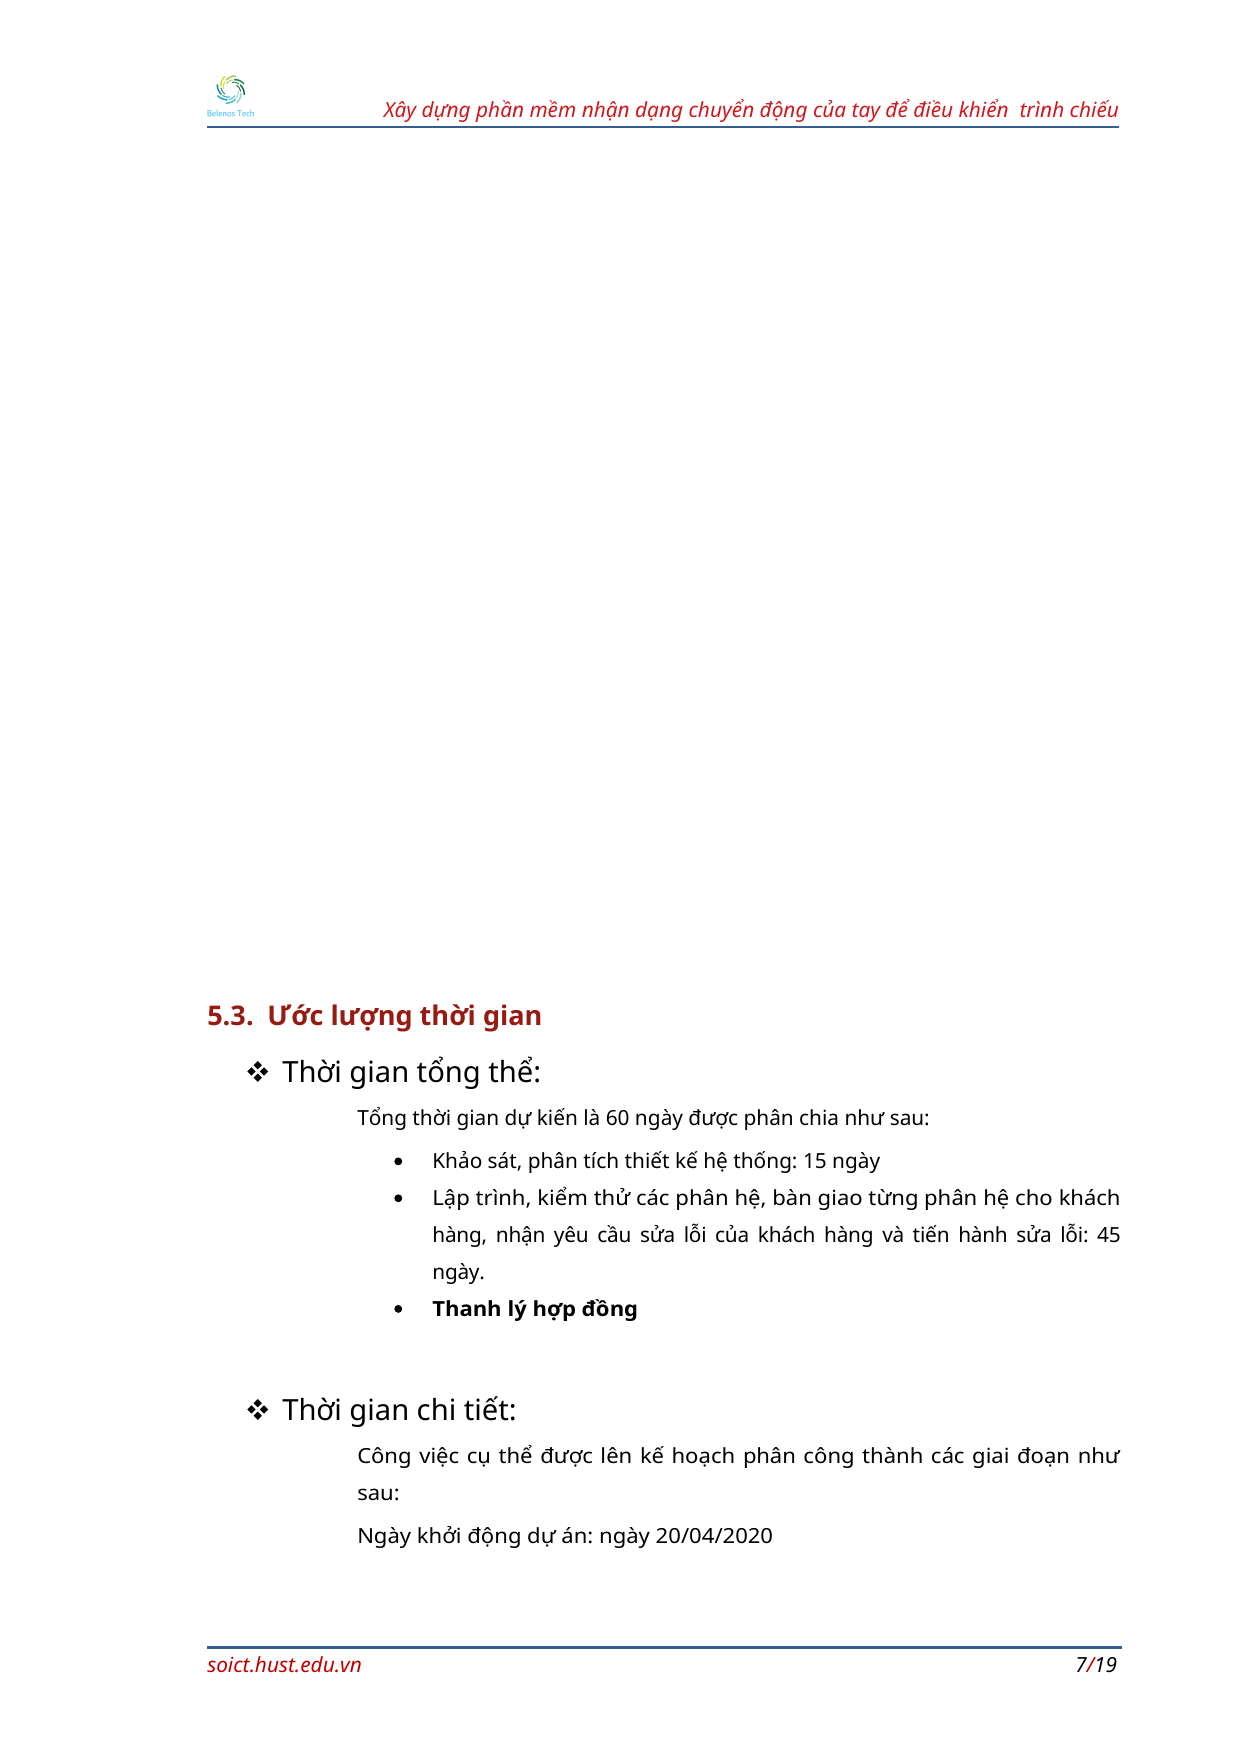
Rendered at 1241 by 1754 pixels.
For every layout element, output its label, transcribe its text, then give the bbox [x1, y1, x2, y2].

list Thời gian chi tiết: [244, 1389, 1122, 1428]
list Thanh lý hợp đồng [394, 1294, 1122, 1322]
list Tổng thời gian dự kiến là 60 ngày được phân chia như sau: [357, 1103, 1122, 1132]
list Khảo sát, phân tích thiết kế hệ thống: 15 ngày [394, 1146, 1122, 1175]
list Công việc cụ thể được lên kế hoạch phân công thành các giai đoạn như sau: [357, 1441, 1122, 1506]
subtitle Ước lượng thời gian [207, 996, 1122, 1033]
list Ngày khởi động dự án: ngày 20/04/2020 [357, 1521, 1122, 1549]
list Thời gian tổng thể: [244, 1051, 1122, 1091]
picture [207, 75, 255, 118]
list Lập trình, kiểm thử các phân hệ, bàn giao từng phân hệ cho khách hàng, nhận yêu cầu sửa lỗi của khách hàng và tiến hành sửa lỗi: 45 ngày. [394, 1183, 1122, 1285]
